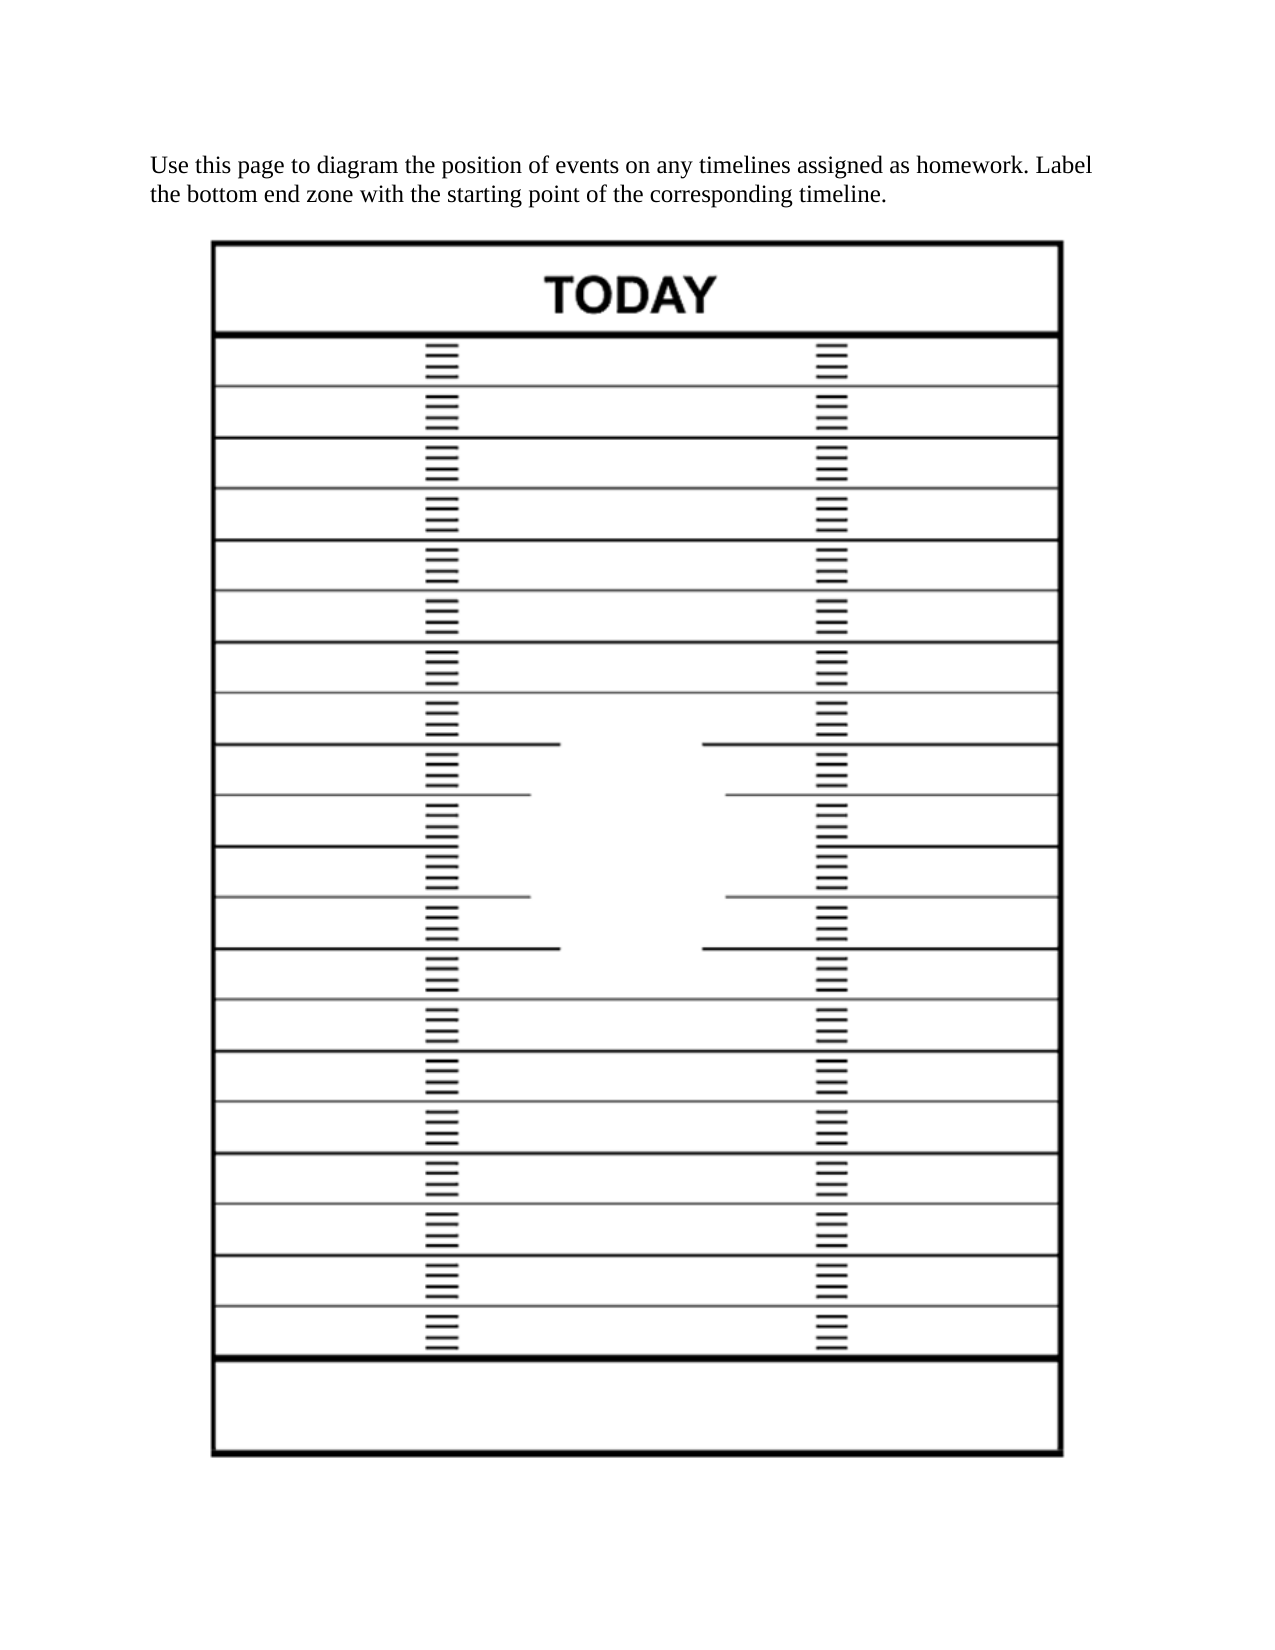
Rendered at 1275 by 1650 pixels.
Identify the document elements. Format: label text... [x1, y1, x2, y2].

picture [205, 236, 1070, 1462]
text Use this page to diagram the position of events on any timelines assigned as homework. Label the bottom end zone with the starting point of the corresponding timeline. [150, 150, 1125, 207]
